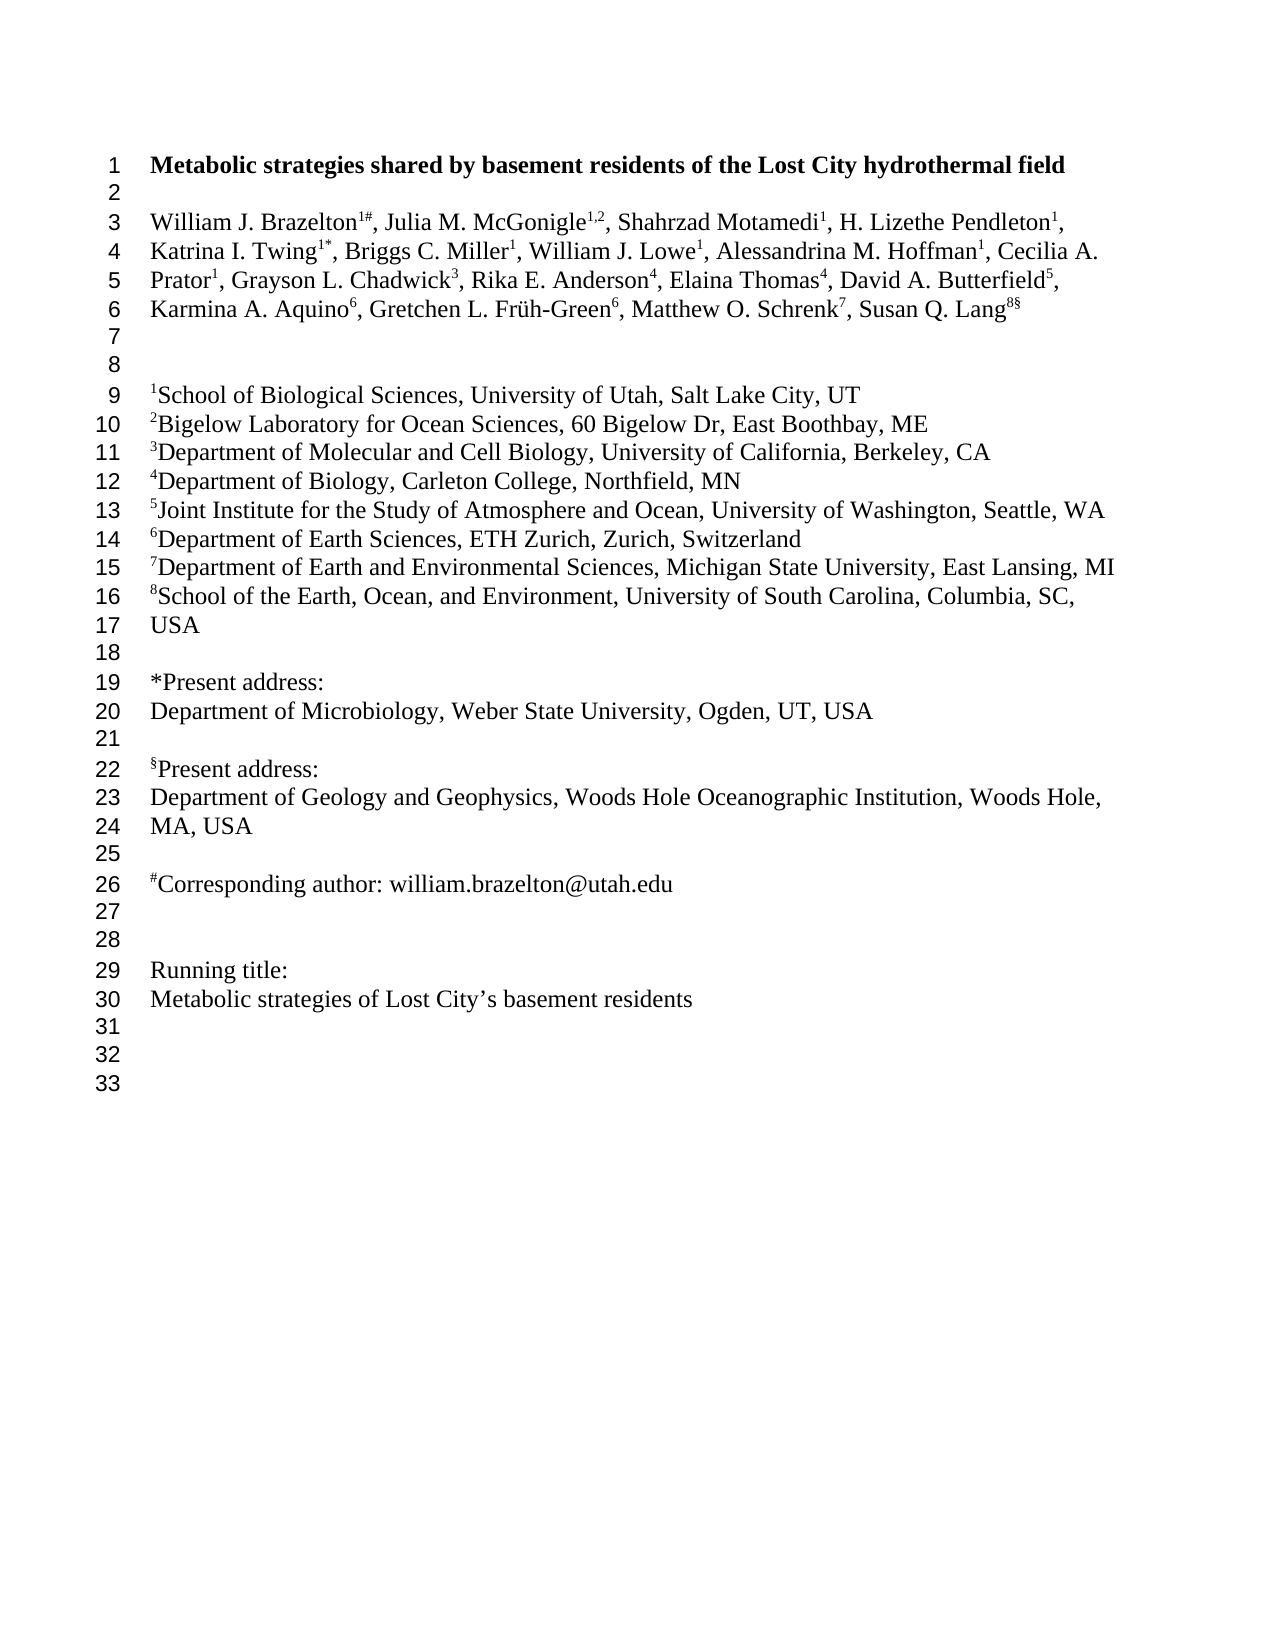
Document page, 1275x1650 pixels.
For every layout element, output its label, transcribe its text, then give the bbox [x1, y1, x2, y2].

text *Present address: [150, 667, 1125, 696]
text Department of Microbiology, Weber State University, Ogden, UT, USA [150, 696, 1125, 725]
text 5Joint Institute for the Study of Atmosphere and Ocean, University of Washington, Seattle, WA [150, 495, 1125, 524]
text 7Department of Earth and Environmental Sciences, Michigan State University, East Lansing, MI [150, 552, 1125, 581]
text Metabolic strategies shared by basement residents of the Lost City hydrothermal field [150, 150, 1125, 179]
text 4Department of Biology, Carleton College, Northfield, MN [150, 466, 1125, 495]
text 8School of the Earth, Ocean, and Environment, University of South Carolina, Columbia, SC, USA [150, 581, 1125, 639]
text Department of Geology and Geophysics, Woods Hole Oceanographic Institution, Woods Hole, MA, USA [150, 782, 1125, 840]
text Running title: [150, 955, 1125, 984]
text William J. Brazelton1#, Julia M. McGonigle1,2, Shahrzad Motamedi1, H. Lizethe Pendleton1, Katrina I. Twing1*, Briggs C. Miller1, William J. Lowe1, Alessandrina M. Hoffman1, Cecilia A. Prator1, Grayson L. Chadwick3, Rika E. Anderson4, Elaina Thomas4, David A. Butterfield5, Karmina A. Aquino6, Gretchen L. Früh-Green6, Matthew O. Schrenk7, Susan Q. Lang8§ [150, 207, 1125, 322]
text 1School of Biological Sciences, University of Utah, Salt Lake City, UT [150, 380, 1125, 409]
text 6Department of Earth Sciences, ETH Zurich, Zurich, Switzerland [150, 524, 1125, 552]
text §Present address: [150, 754, 1125, 782]
text 2Bigelow Laboratory for Ocean Sciences, 60 Bigelow Dr, East Boothbay, ME [150, 409, 1125, 437]
text Metabolic strategies of Lost City’s basement residents [150, 984, 1125, 1012]
text #Corresponding author: william.brazelton@utah.edu [150, 869, 1125, 897]
text 3Department of Molecular and Cell Biology, University of California, Berkeley, CA [150, 437, 1125, 466]
